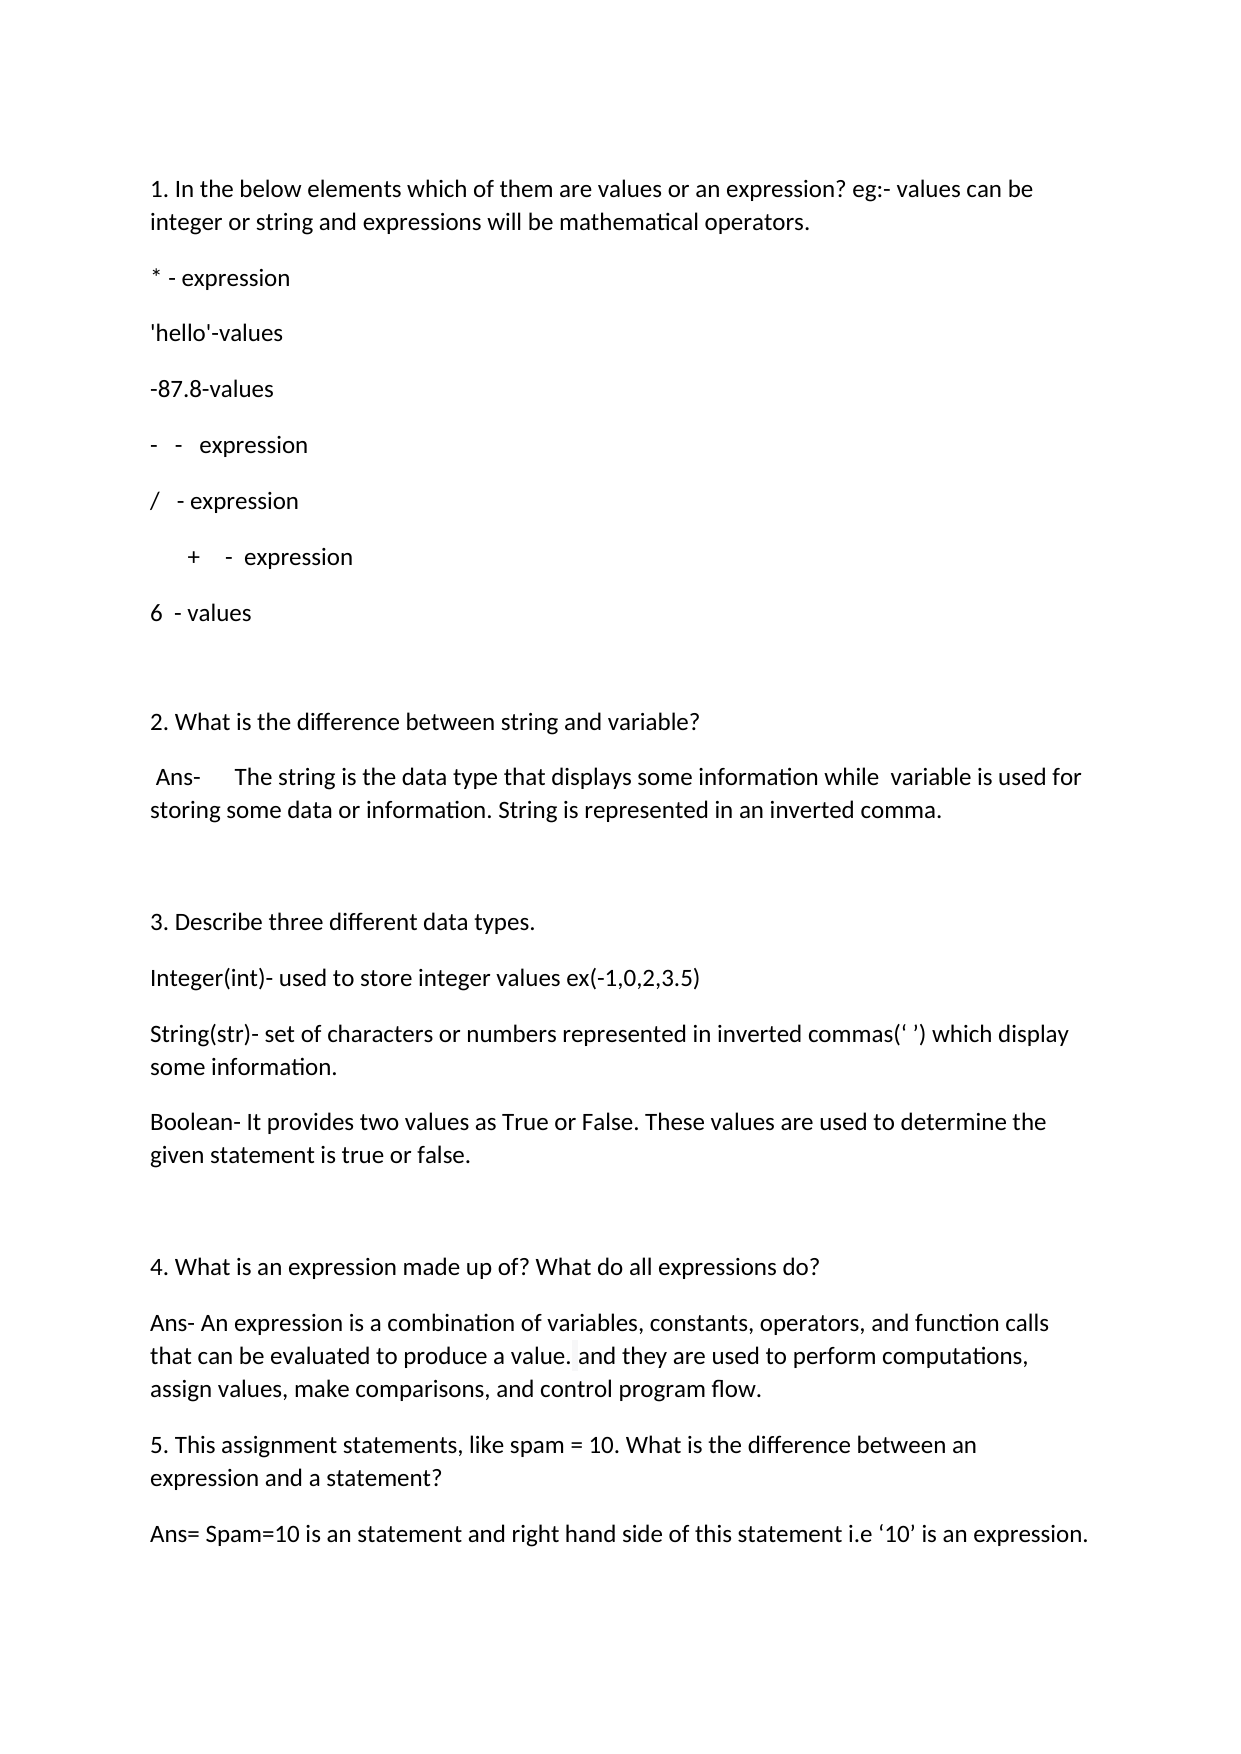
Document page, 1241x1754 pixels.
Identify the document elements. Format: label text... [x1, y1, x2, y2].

text 6 - values [150, 597, 1090, 627]
text * - expression [150, 262, 1090, 292]
text 5. This assignment statements, like spam = 10. What is the difference between an expression and a statement? [150, 1429, 1090, 1493]
text Ans- An expression is a combination of variables, constants, operators, and function calls that can be evaluated to produce a value. and they are used to perform computations, assign values, make comparisons, and control program flow. [150, 1307, 1090, 1404]
text -87.8-values [150, 373, 1090, 404]
text - - expression [150, 429, 1090, 460]
list - expression [187, 541, 1090, 571]
text 2. What is the difference between string and variable? [150, 706, 1090, 736]
text String(str)- set of characters or numbers represented in inverted commas(‘ ’) which display some information. [150, 1018, 1090, 1081]
text Integer(int)- used to store integer values ex(-1,0,2,3.5) [150, 962, 1090, 992]
text 1. In the below elements which of them are values or an expression? eg:- values can be integer or string and expressions will be mathematical operators. [150, 173, 1090, 236]
text / - expression [150, 485, 1090, 516]
text 3. Describe three different data types. [150, 906, 1090, 937]
text Ans- The string is the data type that displays some information while variable is used for storing some data or information. String is represented in an inverted comma. [150, 761, 1090, 825]
text Ans= Spam=10 is an statement and right hand side of this statement i.e ‘10’ is an expression. [150, 1518, 1090, 1549]
text Boolean- It provides two values as True or False. These values are used to determine the given statement is true or false. [150, 1106, 1090, 1170]
text 4. What is an expression made up of? What do all expressions do? [150, 1251, 1090, 1282]
text 'hello'-values [150, 317, 1090, 348]
